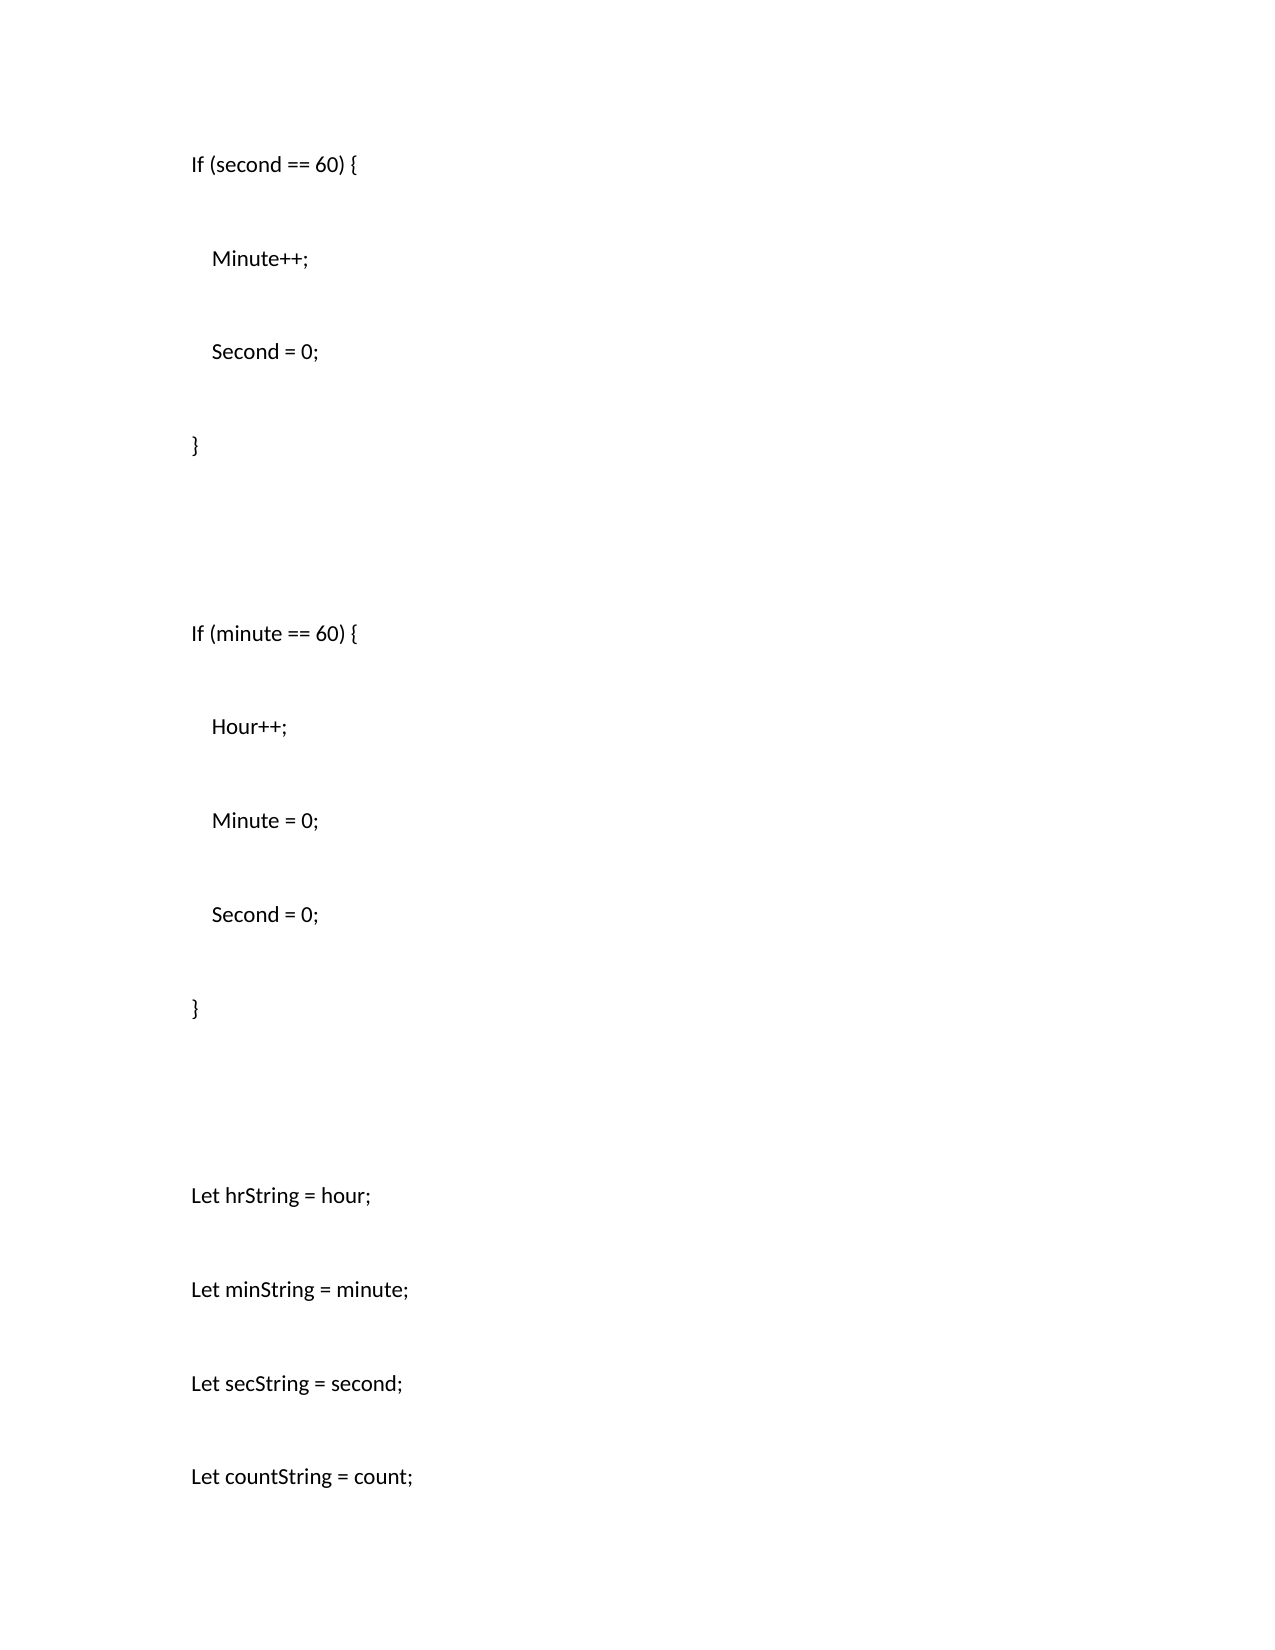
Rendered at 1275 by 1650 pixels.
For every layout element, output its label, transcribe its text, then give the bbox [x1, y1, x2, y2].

text Hour++; [150, 712, 1125, 741]
text Second = 0; [150, 900, 1125, 928]
text Minute++; [150, 244, 1125, 272]
text If (second == 60) { [150, 150, 1125, 178]
text } [150, 431, 1125, 459]
text Second = 0; [150, 337, 1125, 366]
text Let minString = minute; [150, 1275, 1125, 1303]
text Minute = 0; [150, 806, 1125, 834]
text } [150, 994, 1125, 1022]
text If (minute == 60) { [150, 619, 1125, 647]
text Let countString = count; [150, 1462, 1125, 1491]
text Let hrString = hour; [150, 1181, 1125, 1209]
text Let secString = second; [150, 1369, 1125, 1397]
